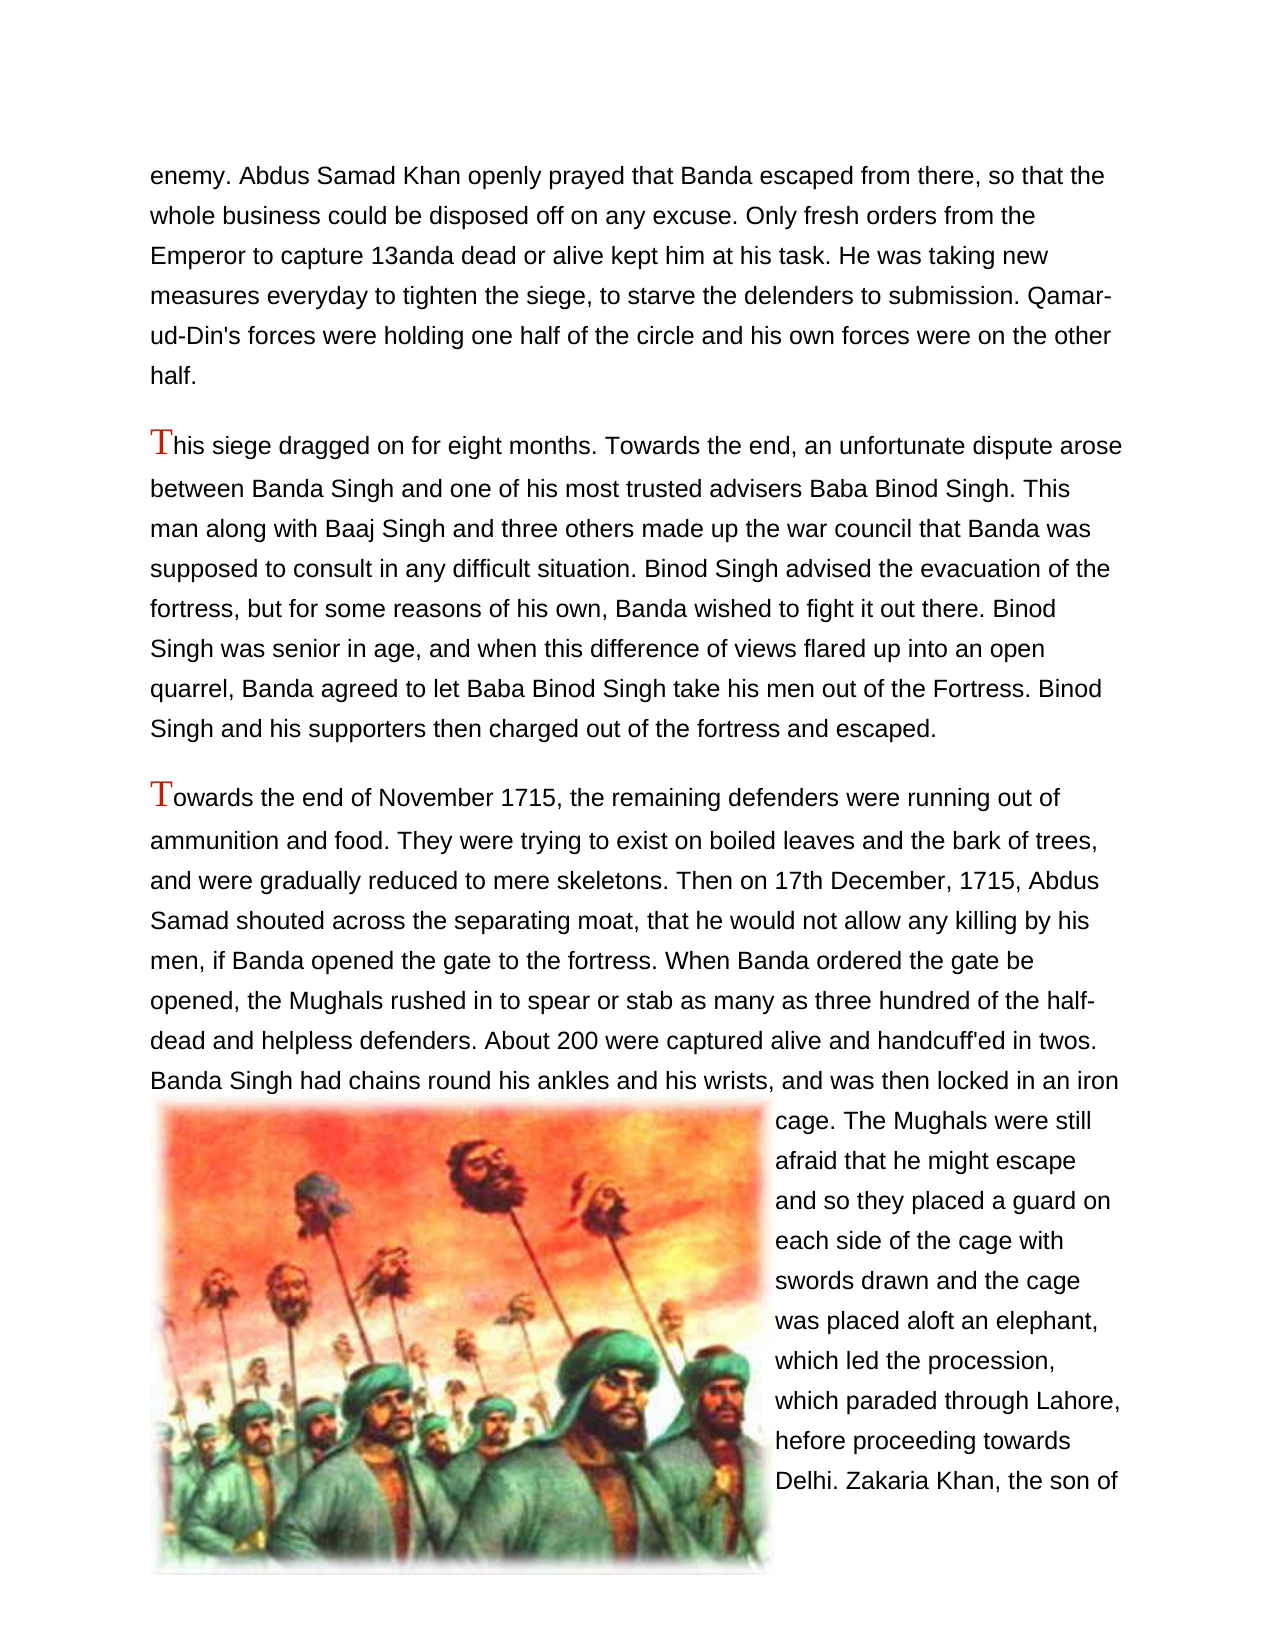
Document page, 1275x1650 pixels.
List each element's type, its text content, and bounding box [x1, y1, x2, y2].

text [150, 150, 1125, 390]
text This siege dragged on for eight months. Towards the end, an unfortunate dispute arose between Banda Singh and one of his most trusted advisers Baba Binod Singh. This man along with Baaj Singh and three others made up the war council that Banda was supposed to consult in any difficult situation. Binod Singh advised the evacuation of the fortress, but for some reasons of his own, Banda wished to fight it out there. Binod Singh was senior in age, and when this difference of views flared up into an open quarrel, Banda agreed to let Baba Binod Singh take his men out of the Fortress. Binod Singh and his supporters then charged out of the fortress and escaped. [150, 419, 1125, 742]
picture [150, 1094, 775, 1575]
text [150, 771, 1125, 1494]
